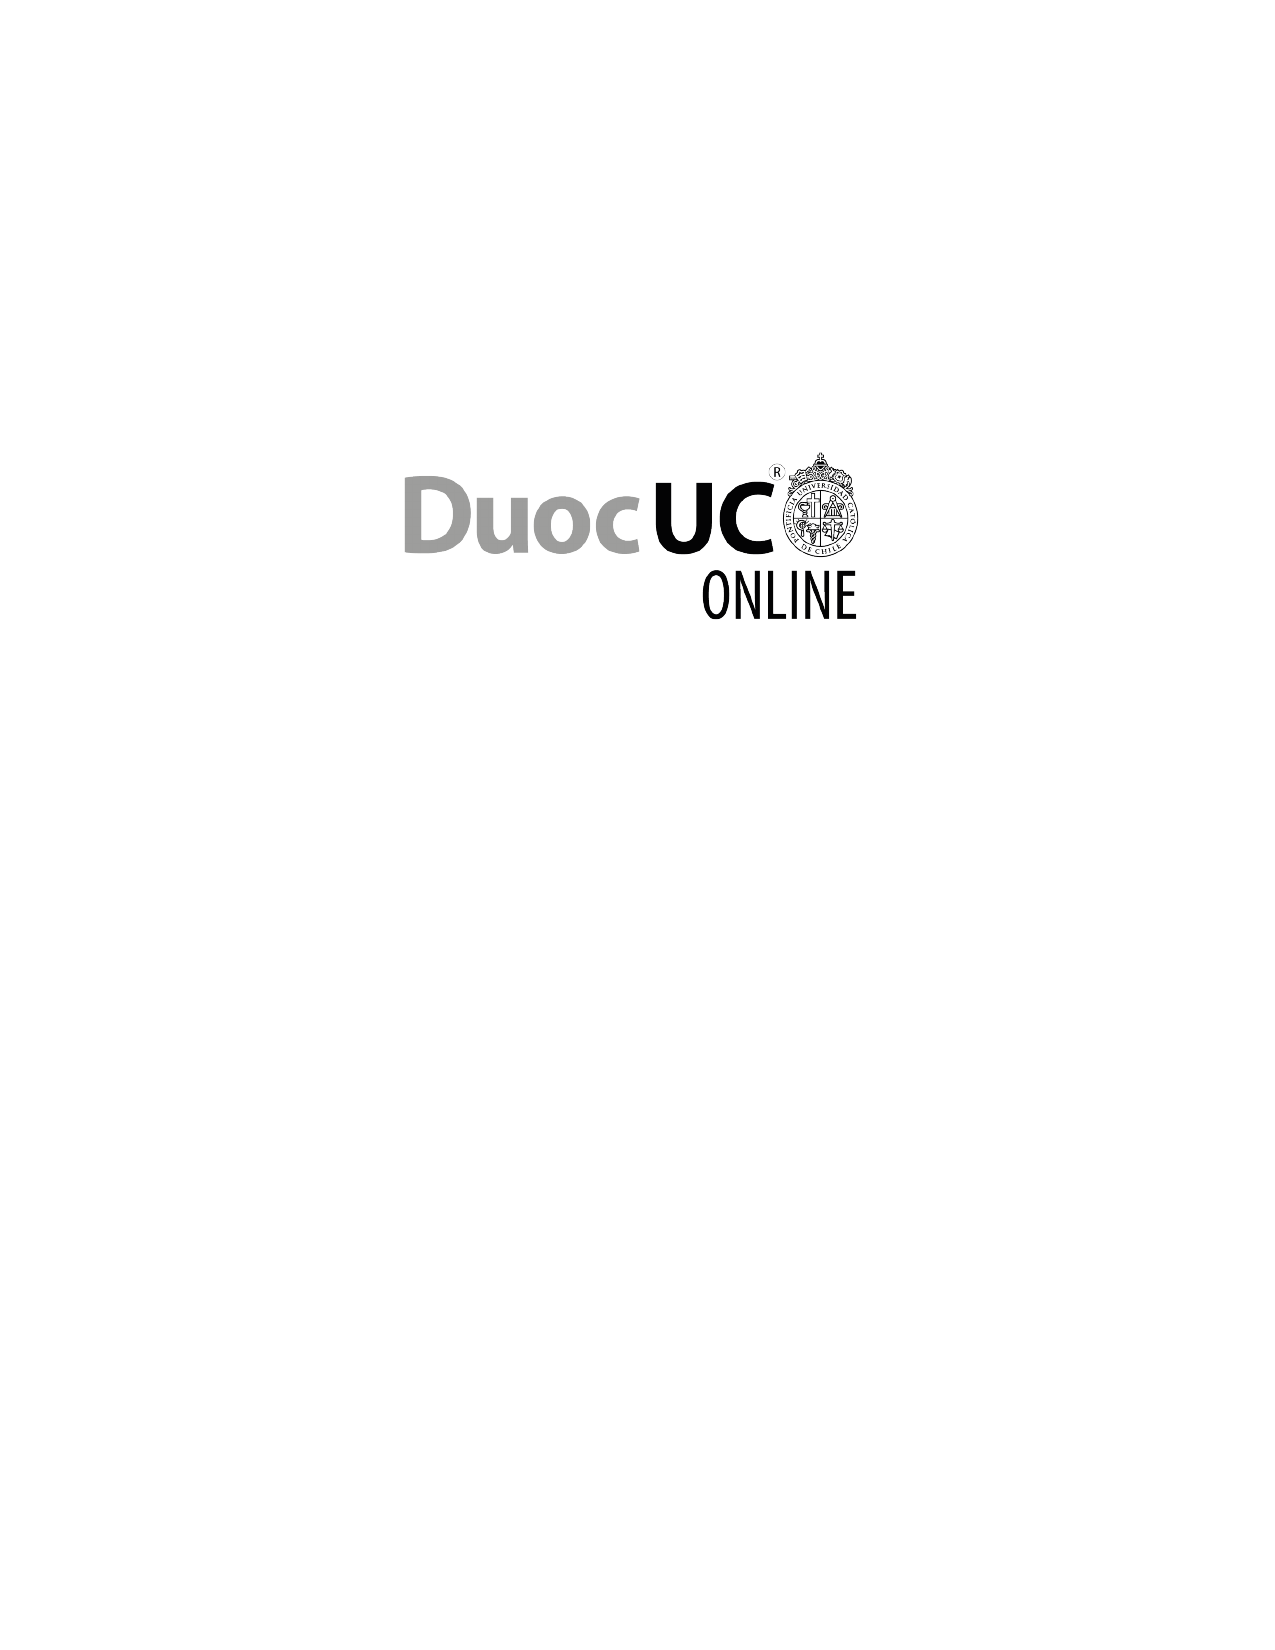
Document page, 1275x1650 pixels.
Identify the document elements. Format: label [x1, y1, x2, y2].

picture [387, 442, 879, 636]
